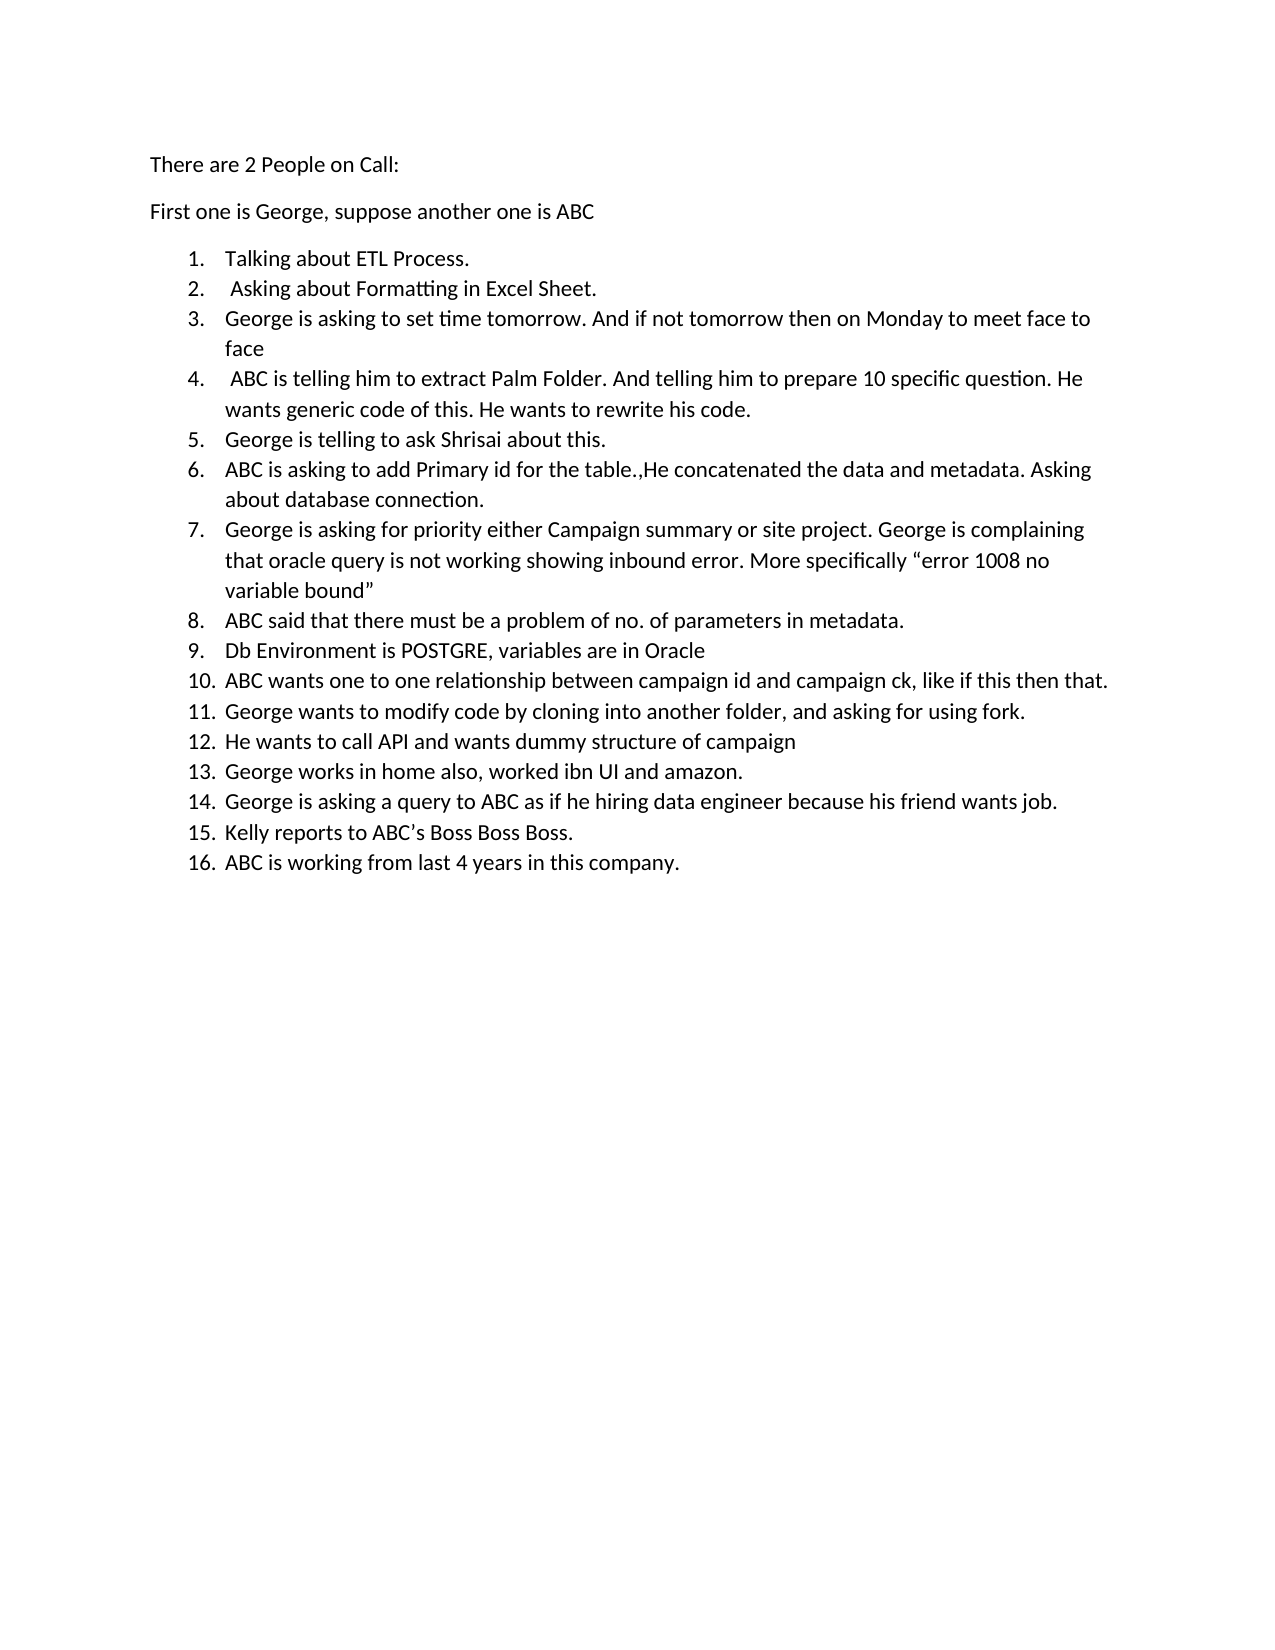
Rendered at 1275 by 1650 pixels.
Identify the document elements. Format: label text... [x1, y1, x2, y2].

list Db Environment is POSTGRE, variables are in Oracle [187, 636, 1125, 664]
list George is telling to ask Shrisai about this. [187, 425, 1125, 453]
list He wants to call API and wants dummy structure of campaign [187, 727, 1125, 755]
list George works in home also, worked ibn UI and amazon. [187, 757, 1125, 785]
list George is asking for priority either Campaign summary or site project. George is complaining that oracle query is not working showing inbound error. More specifically “error 1008 no variable bound” [187, 516, 1125, 604]
list ABC is telling him to extract Palm Folder. And telling him to prepare 10 specific question. He wants generic code of this. He wants to rewrite his code. [187, 364, 1125, 423]
list ABC is asking to add Primary id for the table.,He concatenated the data and metadata. Asking about database connection. [187, 455, 1125, 513]
list ABC said that there must be a problem of no. of parameters in metadata. [187, 606, 1125, 634]
list ABC wants one to one relationship between campaign id and campaign ck, like if this then that. [187, 667, 1125, 695]
list Kelly reports to ABC’s Boss Boss Boss. [187, 818, 1125, 846]
list George is asking to set time tomorrow. And if not tomorrow then on Monday to meet face to face [187, 304, 1125, 362]
list George is asking a query to ABC as if he hiring data engineer because his friend wants job. [187, 787, 1125, 816]
list Talking about ETL Process. [187, 244, 1125, 272]
list George wants to modify code by cloning into another folder, and asking for using fork. [187, 697, 1125, 725]
list ABC is working from last 4 years in this company. [187, 848, 1125, 876]
list Asking about Formatting in Excel Sheet. [187, 274, 1125, 302]
text There are 2 People on Call: [150, 150, 1125, 178]
text First one is George, suppose another one is ABC [150, 197, 1125, 225]
